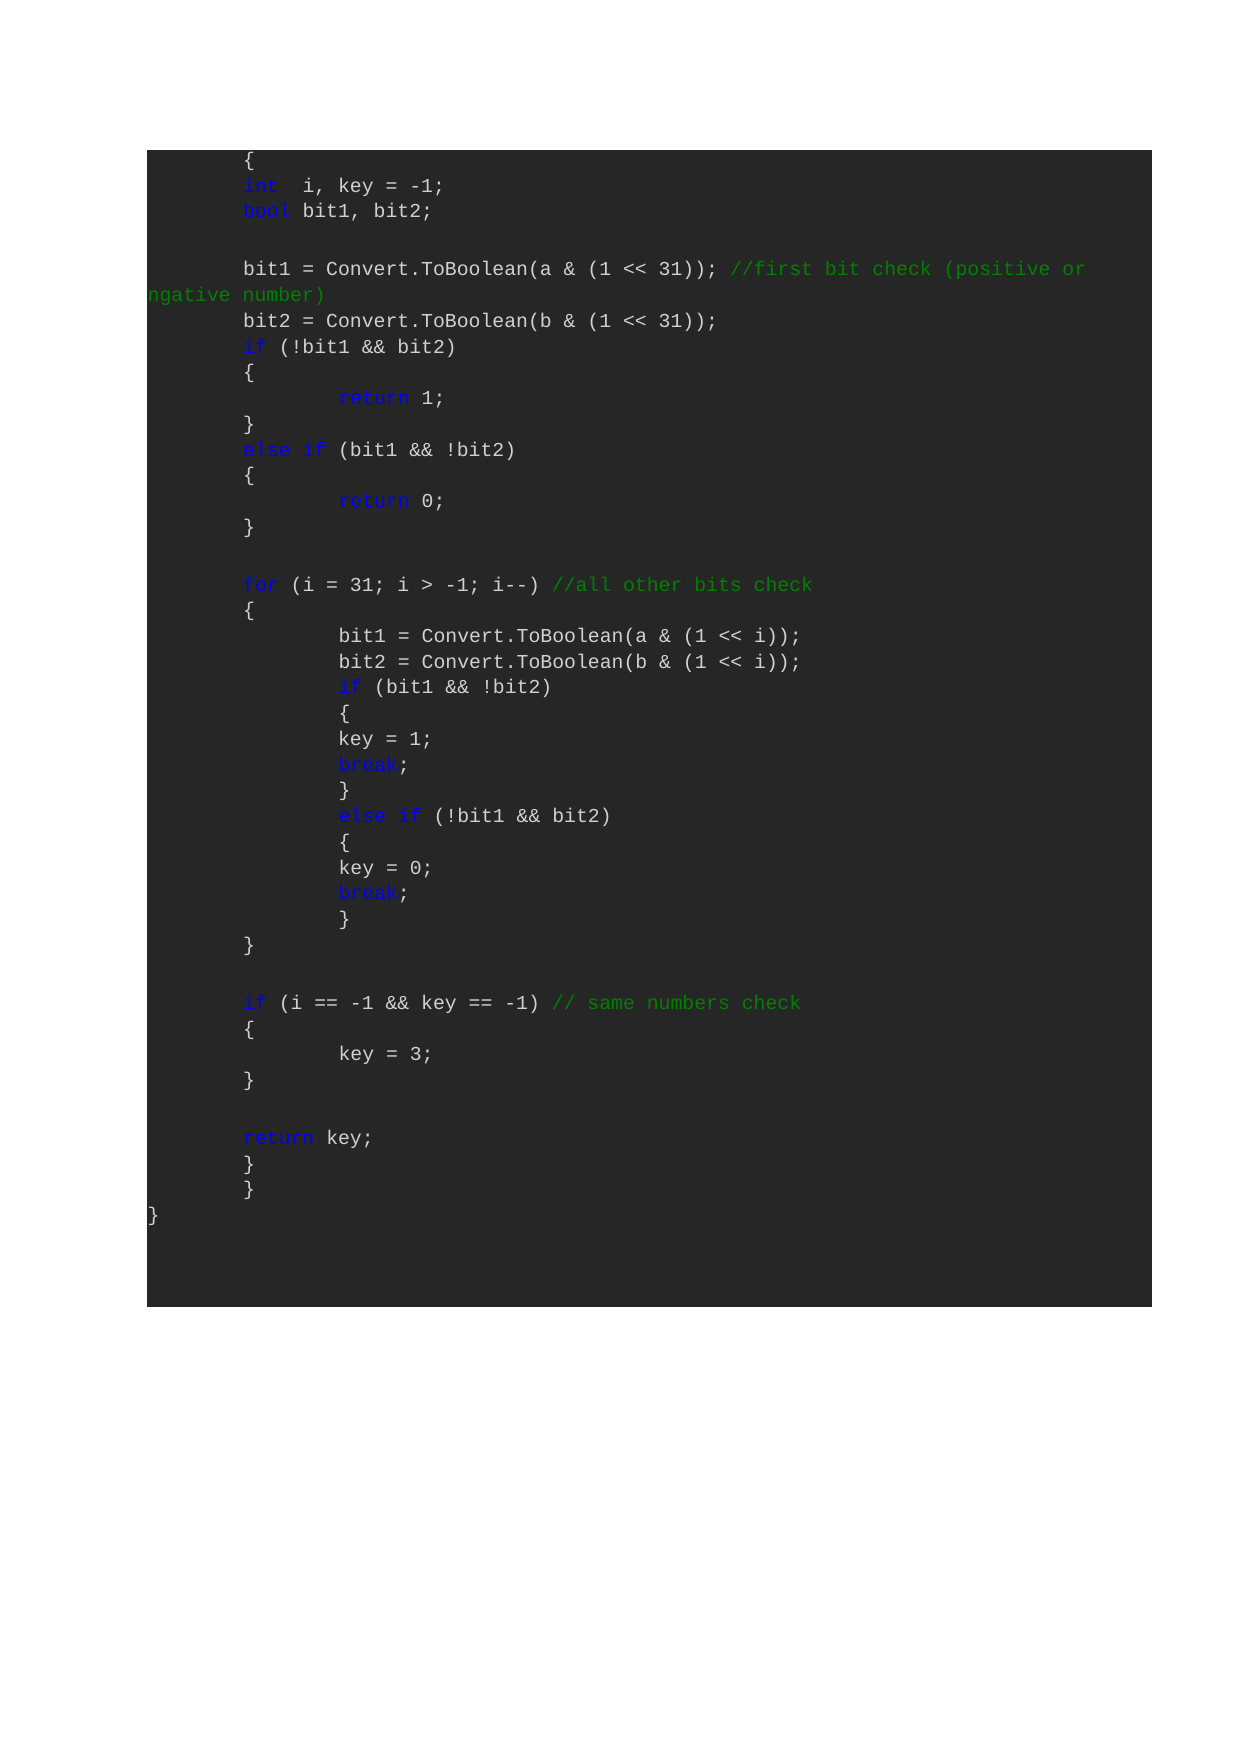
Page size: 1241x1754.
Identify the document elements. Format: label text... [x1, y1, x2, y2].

text if (bit1 && !bit2) [147, 677, 1152, 700]
text key = 0; [147, 858, 1152, 880]
text } [147, 780, 1152, 803]
text } [147, 935, 1152, 957]
text else if (bit1 && !bit2) [147, 439, 1152, 462]
text } [147, 1179, 1152, 1202]
text return 0; [147, 491, 1152, 513]
text return key; [147, 1128, 1152, 1150]
text bit1 = Convert.ToBoolean(a & (1 << i)); [147, 626, 1152, 648]
text } [147, 1153, 1152, 1176]
text } [147, 517, 1152, 539]
text break; [147, 883, 1152, 906]
text } [147, 1070, 1152, 1092]
text } [147, 414, 1152, 436]
text bit2 = Convert.ToBoolean(b & (1 << i)); [147, 652, 1152, 674]
text key = 3; [147, 1044, 1152, 1067]
text { [147, 600, 1152, 623]
text { [147, 362, 1152, 385]
text { [147, 465, 1152, 488]
text { [147, 1018, 1152, 1041]
text { [147, 832, 1152, 854]
text else if (!bit1 && bit2) [147, 806, 1152, 828]
text if (i == -1 && key == -1) // same numbers check [147, 993, 1152, 1015]
text { [147, 150, 1152, 172]
text key = 1; [147, 729, 1152, 751]
text if (!bit1 && bit2) [147, 337, 1152, 359]
text return 1; [147, 388, 1152, 410]
text { [147, 703, 1152, 726]
text bool bit1, bit2; [147, 201, 1152, 224]
text bit2 = Convert.ToBoolean(b & (1 << 31)); [147, 311, 1152, 333]
text for (i = 31; i > -1; i--) //all other bits check [147, 574, 1152, 597]
text bit1 = Convert.ToBoolean(a & (1 << 31)); //first bit check (positive or ngative number) [147, 259, 1152, 307]
text break; [147, 755, 1152, 777]
text int i, key = -1; [147, 176, 1152, 198]
text } [147, 909, 1152, 931]
text } [147, 1205, 1152, 1227]
